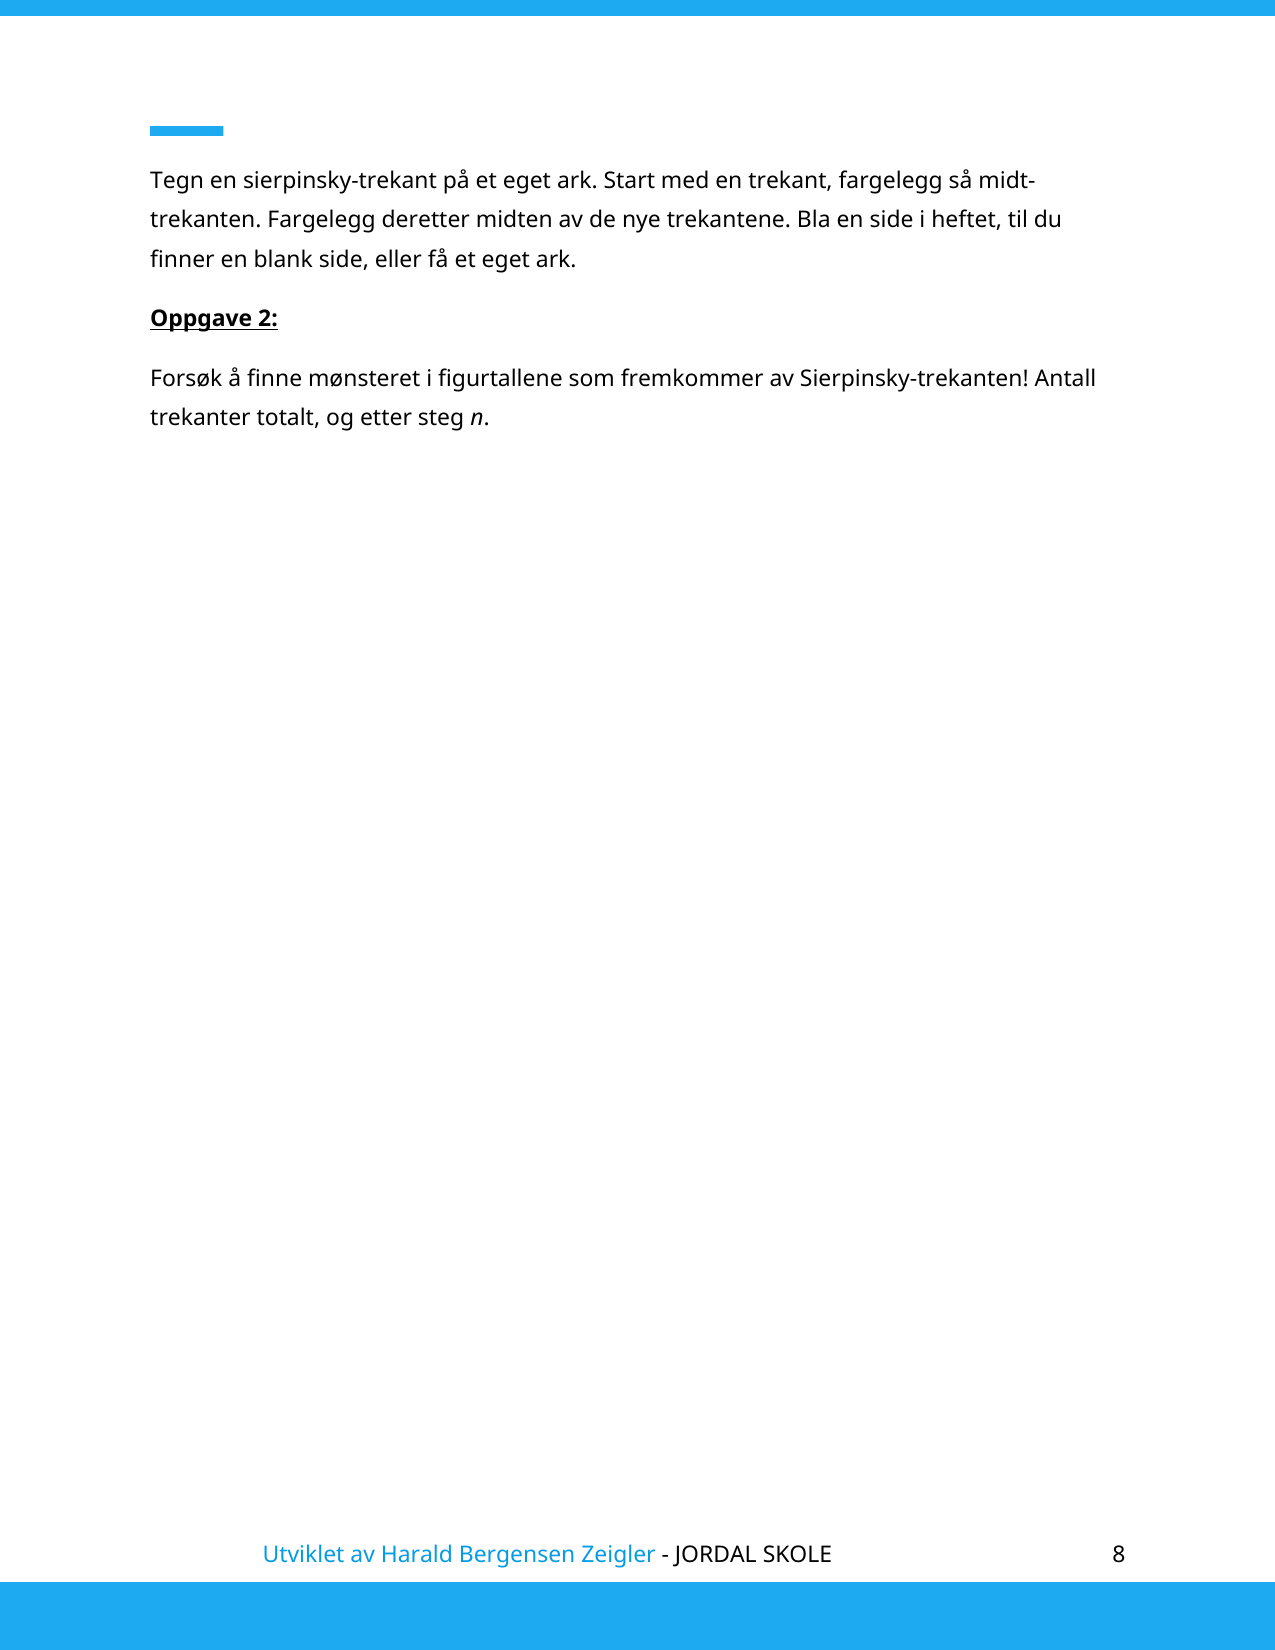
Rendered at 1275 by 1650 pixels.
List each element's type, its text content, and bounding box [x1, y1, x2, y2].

text Tegn en sierpinsky-trekant på et eget ark. Start med en trekant, fargelegg så midt-trekanten. Fargelegg deretter midten av de nye trekantene. Bla en side i heftet, til du finner en blank side, eller få et eget ark. [150, 164, 1125, 274]
text Oppgave 2: [150, 302, 1125, 334]
text Forsøk å finne mønsteret i figurtallene som fremkommer av Sierpinsky-trekanten! Antall trekanter totalt, og etter steg n. [150, 362, 1125, 433]
picture [150, 126, 224, 136]
picture [0, 0, 1275, 16]
picture [0, 1582, 1275, 1650]
